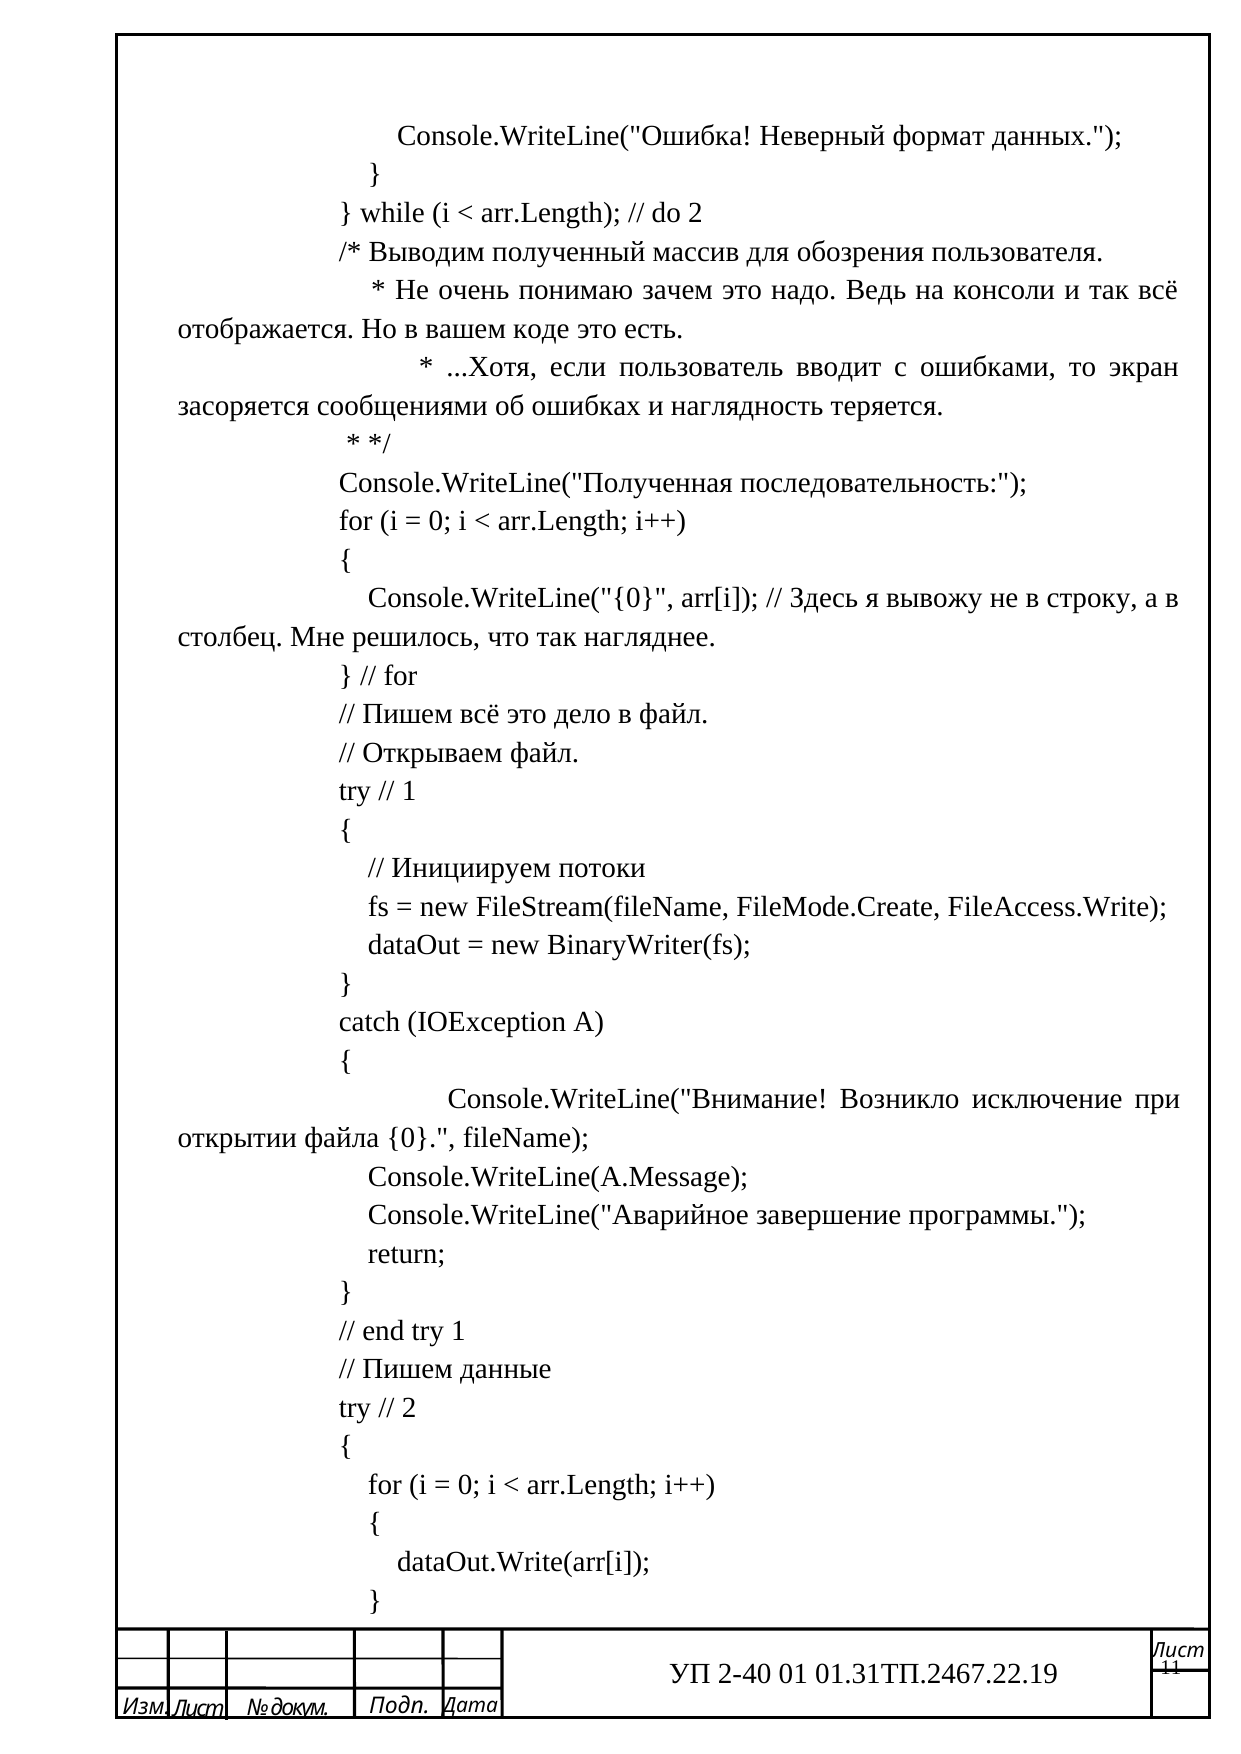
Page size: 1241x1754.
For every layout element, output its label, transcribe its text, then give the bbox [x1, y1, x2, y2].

text Console.WriteLine("Аварийное завершение программы."); [177, 1197, 1181, 1231]
text catch (IOException A) [177, 1004, 1181, 1038]
text dataOut.Write(arr[i]); [177, 1544, 1181, 1578]
text Console.WriteLine("Полученная последовательность:"); [177, 465, 1181, 498]
text // end try 1 [177, 1313, 1181, 1346]
text } while (i < arr.Length); // do 2 [177, 195, 1181, 229]
text * Не очень понимаю зачем это надо. Ведь на консоли и так всё отображается. Но в вашем коде это есть. [177, 272, 1181, 344]
text // Пишем данные [177, 1351, 1181, 1385]
text } // for [177, 658, 1181, 691]
text for (i = 0; i < arr.Length; i++) [177, 503, 1181, 537]
text { [177, 542, 1181, 576]
text Console.WriteLine("Ошибка! Неверный формат данных."); [177, 118, 1181, 152]
text // Пишем всё это дело в файл. [177, 696, 1181, 730]
text } [177, 966, 1181, 999]
text } [177, 1583, 1181, 1616]
text Console.WriteLine(A.Message); [177, 1159, 1181, 1192]
text { [177, 1428, 1181, 1462]
text dataOut = new BinaryWriter(fs); [177, 927, 1181, 961]
text } [177, 157, 1181, 190]
text /* Выводим полученный массив для обозрения пользователя. [177, 234, 1181, 267]
text try // 1 [177, 773, 1181, 807]
text * ...Хотя, если пользователь вводит с ошибками, то экран засоряется сообщениями об ошибках и наглядность теряется. [177, 349, 1181, 421]
text // Инициируем потоки [177, 850, 1181, 884]
text fs = new FileStream(fileName, FileMode.Create, FileAccess.Write); [177, 889, 1181, 922]
text { [177, 1506, 1181, 1539]
text Console.WriteLine("Внимание! Возникло исключение при открытии файла {0}.", fileName); [177, 1082, 1181, 1154]
text Console.WriteLine("{0}", arr[i]); // Здесь я вывожу не в строку, а в столбец. Мне решилось, что так нагляднее. [177, 581, 1181, 653]
text { [177, 1043, 1181, 1077]
text { [177, 812, 1181, 845]
text } [177, 1274, 1181, 1308]
text // Открываем файл. [177, 735, 1181, 768]
text return; [177, 1236, 1181, 1269]
text try // 2 [177, 1390, 1181, 1423]
text for (i = 0; i < arr.Length; i++) [177, 1467, 1181, 1501]
text * */ [177, 426, 1181, 460]
